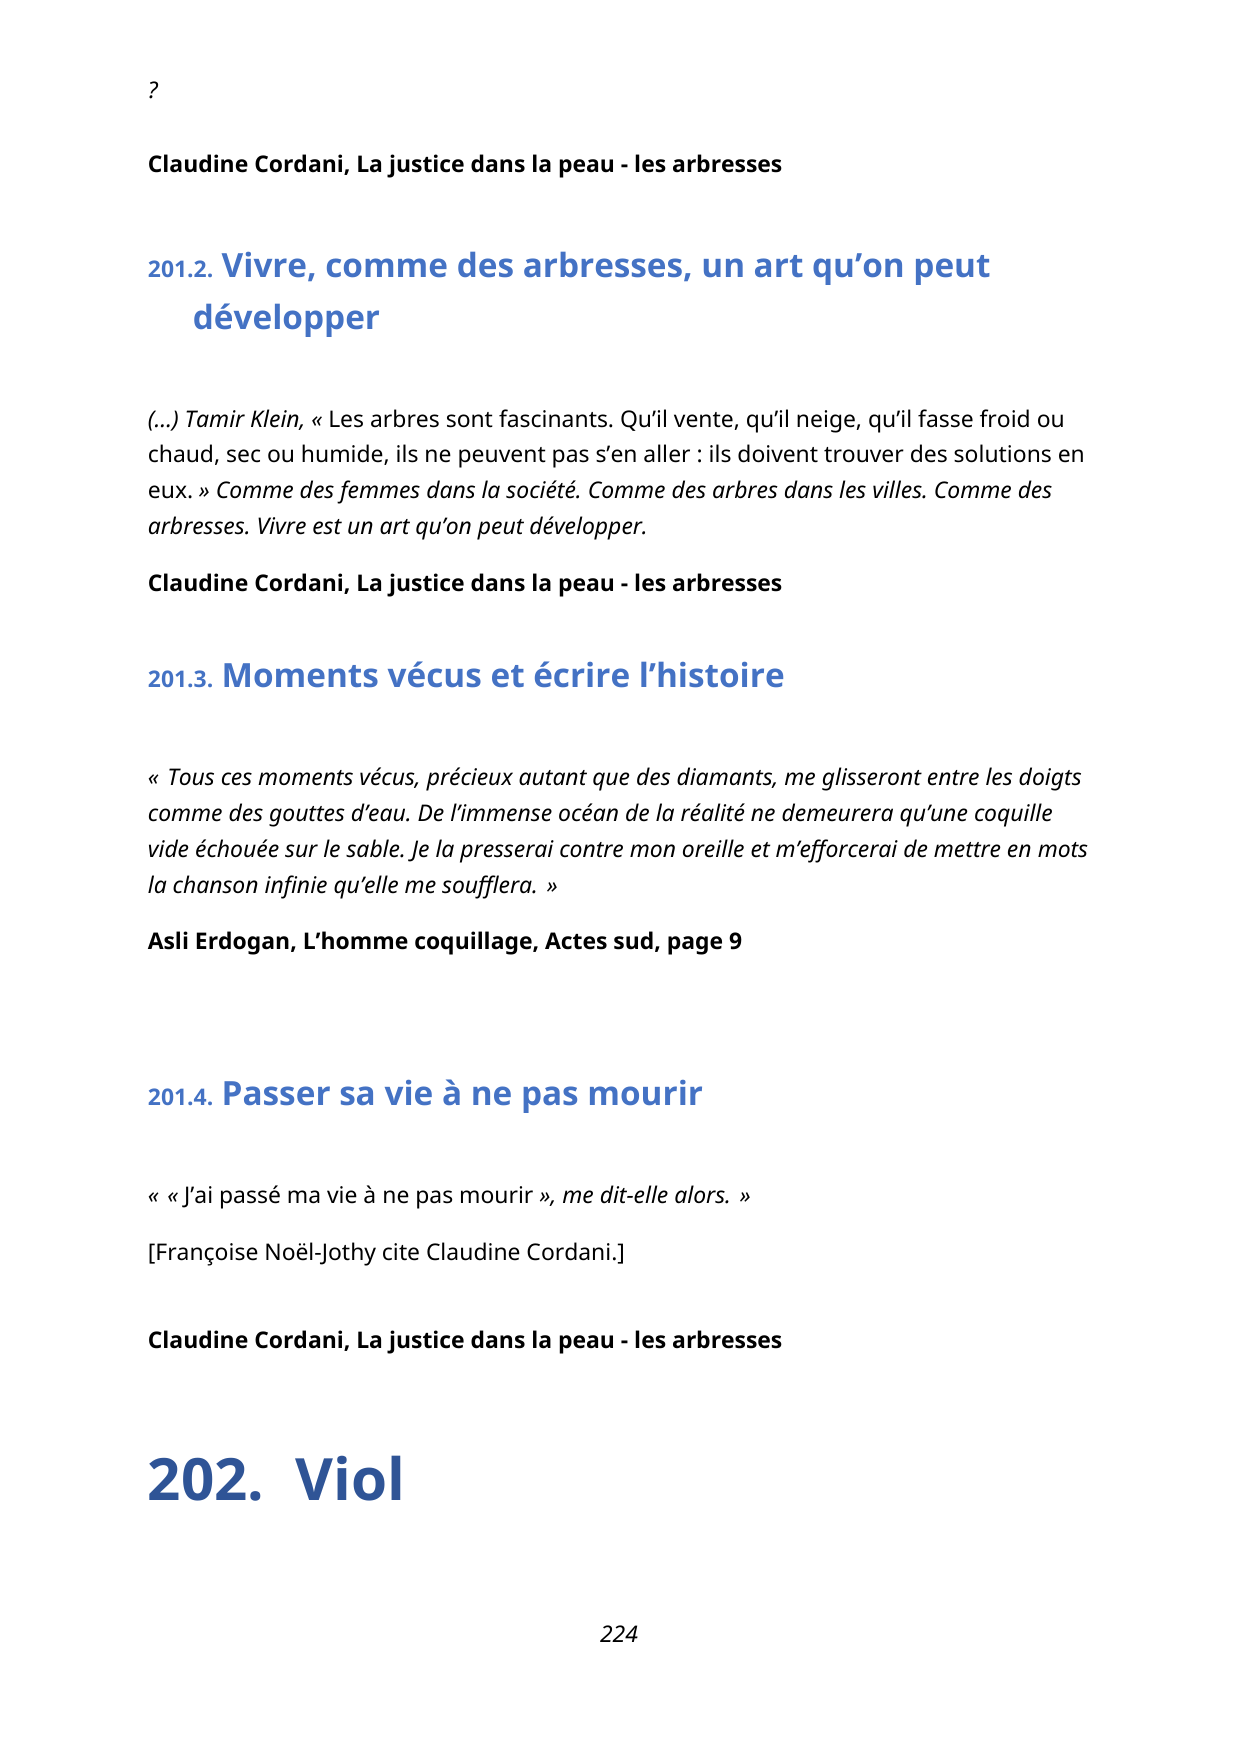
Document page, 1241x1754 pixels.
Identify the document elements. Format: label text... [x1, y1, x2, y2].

subtitle Vivre, comme des arbresses, un art qu’on peut développer [148, 241, 1093, 339]
text « « J’ai passé ma vie à ne pas mourir », me dit-elle alors. » [148, 1179, 1093, 1210]
text Claudine Cordani, La justice dans la peau - les arbresses [148, 148, 1093, 179]
text Claudine Cordani, La justice dans la peau - les arbresses [148, 567, 1093, 598]
subtitle Viol [148, 1438, 1093, 1517]
text Claudine Cordani, La justice dans la peau - les arbresses [148, 1324, 1093, 1355]
subtitle Moments vécus et écrire l’histoire [148, 652, 1093, 697]
text « Tous ces moments vécus, précieux autant que des diamants, me glisseront entre les doigts comme des gouttes d’eau. De l’immense océan de la réalité ne demeurera qu’une coquille vide échouée sur le sable. Je la presserai contre mon oreille et m’efforcerai de mettre en mots la chanson infinie qu’elle me soufflera. » [148, 761, 1093, 900]
text (…) Tamir Klein, « Les arbres sont fascinants. Qu’il vente, qu’il neige, qu’il fasse froid ou chaud, sec ou humide, ils ne peuvent pas s’en aller : ils doivent trouver des solutions en eux. » Comme des femmes dans la société. Comme des arbres dans les villes. Comme des arbresses. Vivre est un art qu’on peut développer. [148, 402, 1093, 542]
subtitle Passer sa vie à ne pas mourir [148, 1070, 1093, 1116]
text [Françoise Noël-Jothy cite Claudine Cordani.] [148, 1236, 1093, 1267]
text Asli Erdogan, L’homme coquillage, Actes sud, page 9 [148, 925, 1093, 957]
